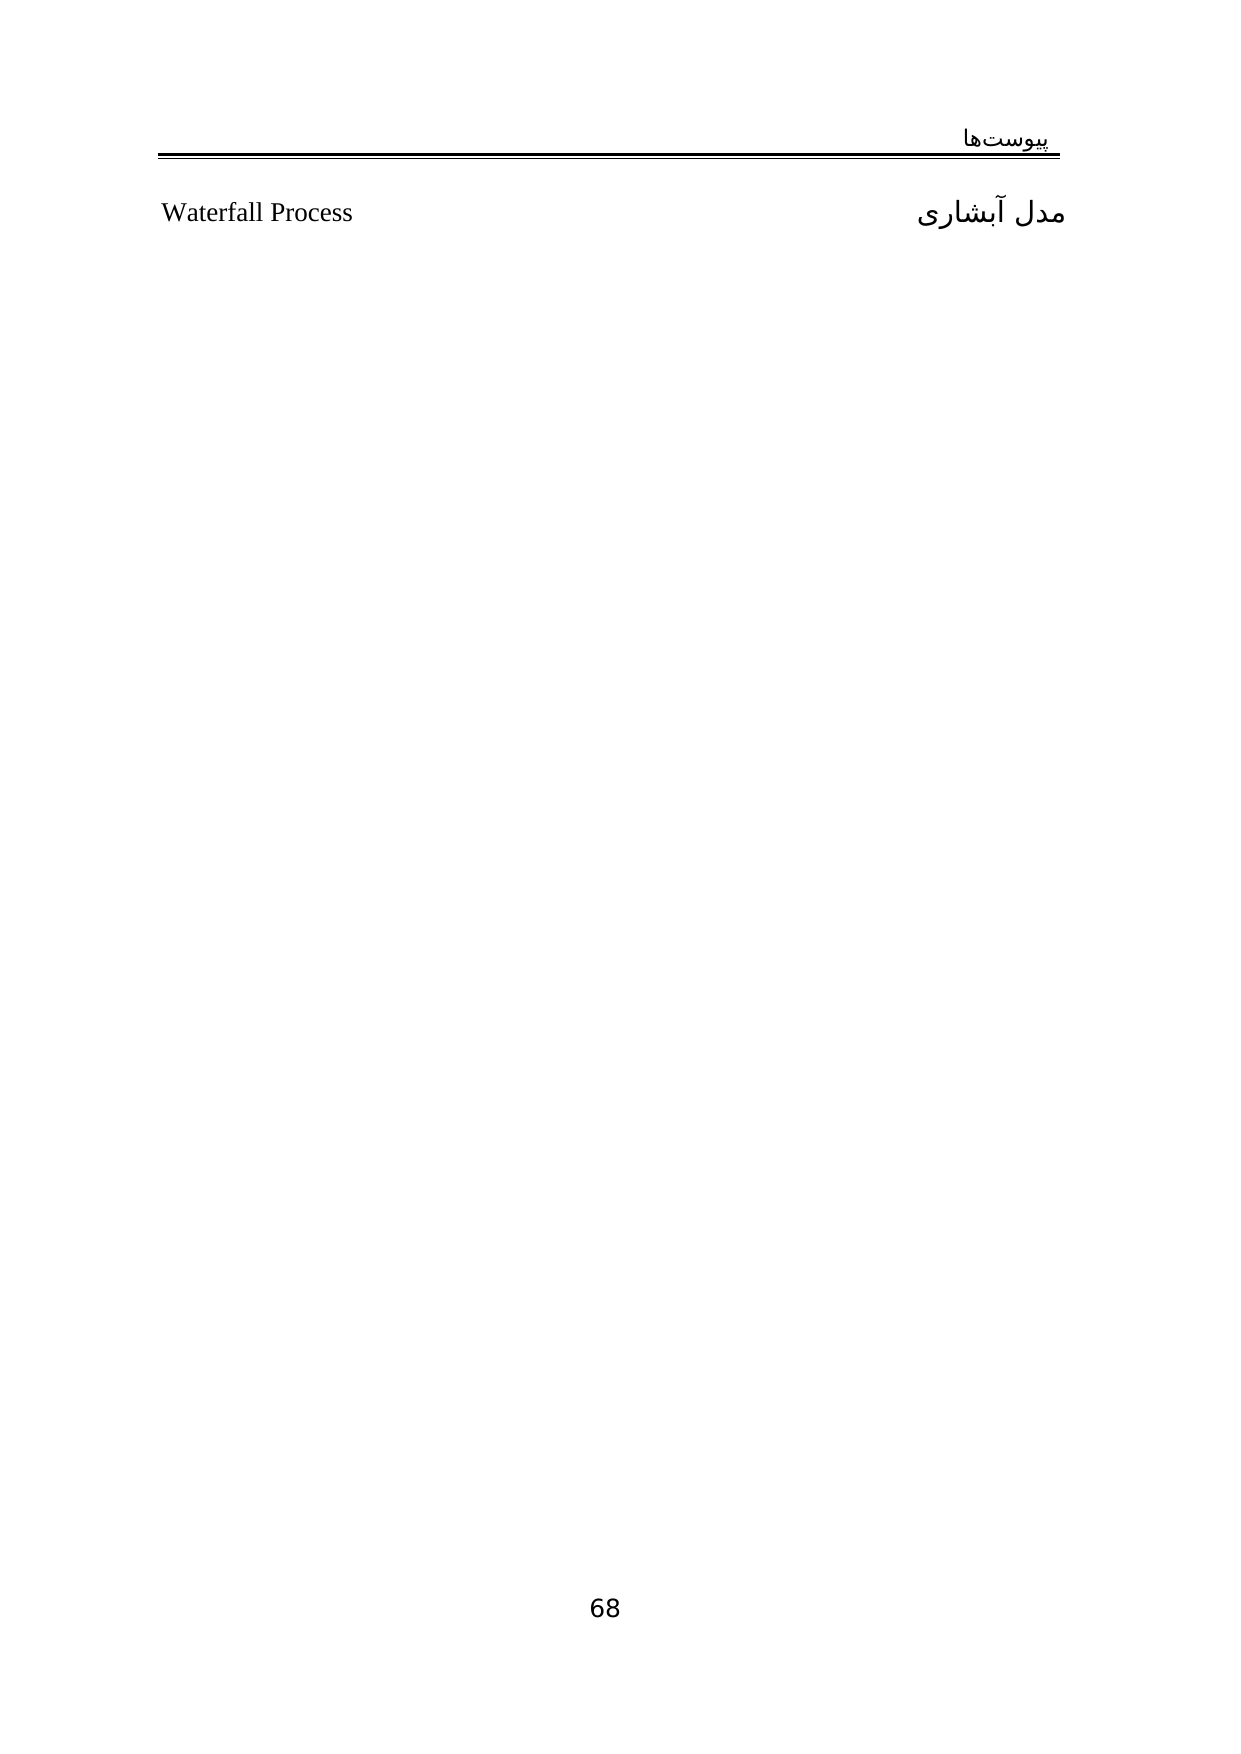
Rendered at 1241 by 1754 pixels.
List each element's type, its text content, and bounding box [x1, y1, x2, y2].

table_cell Waterfall Process [150, 196, 609, 244]
table_cell مدل آبشاری [609, 196, 1078, 244]
